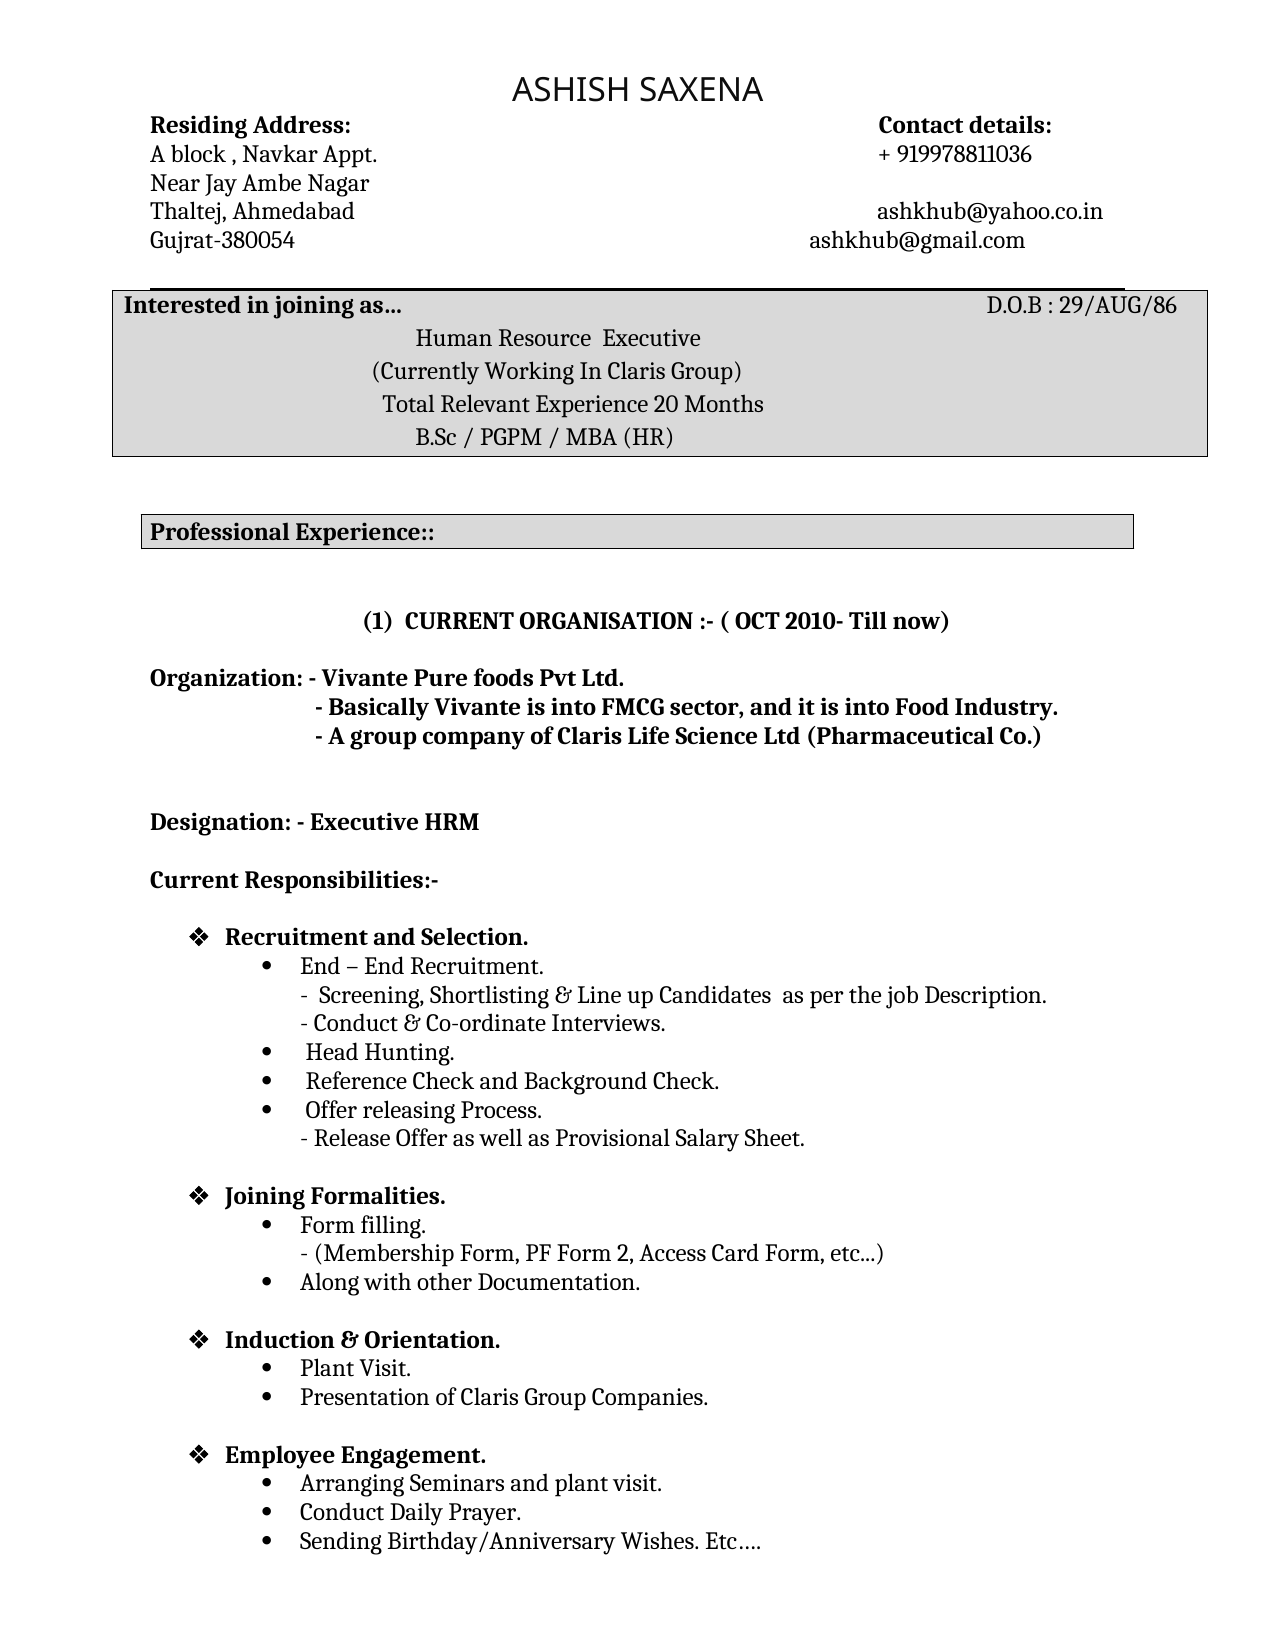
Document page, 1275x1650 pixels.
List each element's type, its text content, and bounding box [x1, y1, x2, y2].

list Along with other Documentation. [262, 1268, 1125, 1297]
text - A group company of Claris Life Science Ltd (Pharmaceutical Co.) [150, 722, 1125, 751]
list Employee Engagement. [187, 1441, 1125, 1469]
list Joining Formalities. [187, 1182, 1125, 1211]
text Professional Experience:: [142, 515, 1133, 548]
list Arranging Seminars and plant visit. [262, 1469, 1125, 1498]
list Presentation of Claris Group Companies. [262, 1383, 1125, 1412]
text - Release Offer as well as Provisional Salary Sheet. [300, 1124, 1125, 1153]
text Designation: - Executive HRM [150, 808, 1125, 837]
text - Basically Vivante is into FMCG sector, and it is into Food Industry. [150, 693, 1125, 722]
text Near Jay Ambe Nagar [150, 168, 1125, 197]
subtitle ASHISH SAXENA [150, 66, 1125, 111]
text - Conduct & Co-ordinate Interviews. [300, 1009, 1125, 1038]
list Induction & Orientation. [187, 1326, 1125, 1354]
text Current Responsibilities:- [150, 866, 1125, 894]
list Reference Check and Background Check. [262, 1067, 1125, 1096]
list Head Hunting. [262, 1038, 1125, 1067]
text Thaltej, Ahmedabad ashkhub@yahoo.co.in [150, 197, 1125, 226]
text Gujrat-380054 ashkhub@gmail.com [150, 226, 1125, 288]
text Organization: - Vivante Pure foods Pvt Ltd. [150, 664, 1125, 693]
text A block , Navkar Appt. + 919978811036 [150, 140, 1125, 168]
list End – End Recruitment. [262, 952, 1125, 981]
list Recruitment and Selection. [187, 923, 1125, 952]
table_header Interested in joining as… D.O.B : 29/AUG/86 Human Resource Executive (Currently Working In Claris Group) Total Relevant Experience 20 Months B.Sc / PGPM / MBA (HR) [113, 291, 1207, 456]
list CURRENT ORGANISATION :- ( OCT 2010- Till now) [187, 607, 1125, 636]
text - Screening, Shortlisting & Line up Candidates as per the job Description. [300, 981, 1125, 1009]
list Sending Birthday/Anniversary Wishes. Etc…. [262, 1527, 1125, 1556]
text Residing Address: Contact details: [150, 111, 1125, 140]
list Plant Visit. [262, 1354, 1125, 1383]
list Form filling. [262, 1211, 1125, 1239]
text - (Membership Form, PF Form 2, Access Card Form, etc...) [300, 1239, 1125, 1268]
list Offer releasing Process. [262, 1096, 1125, 1124]
list Conduct Daily Prayer. [262, 1498, 1125, 1527]
